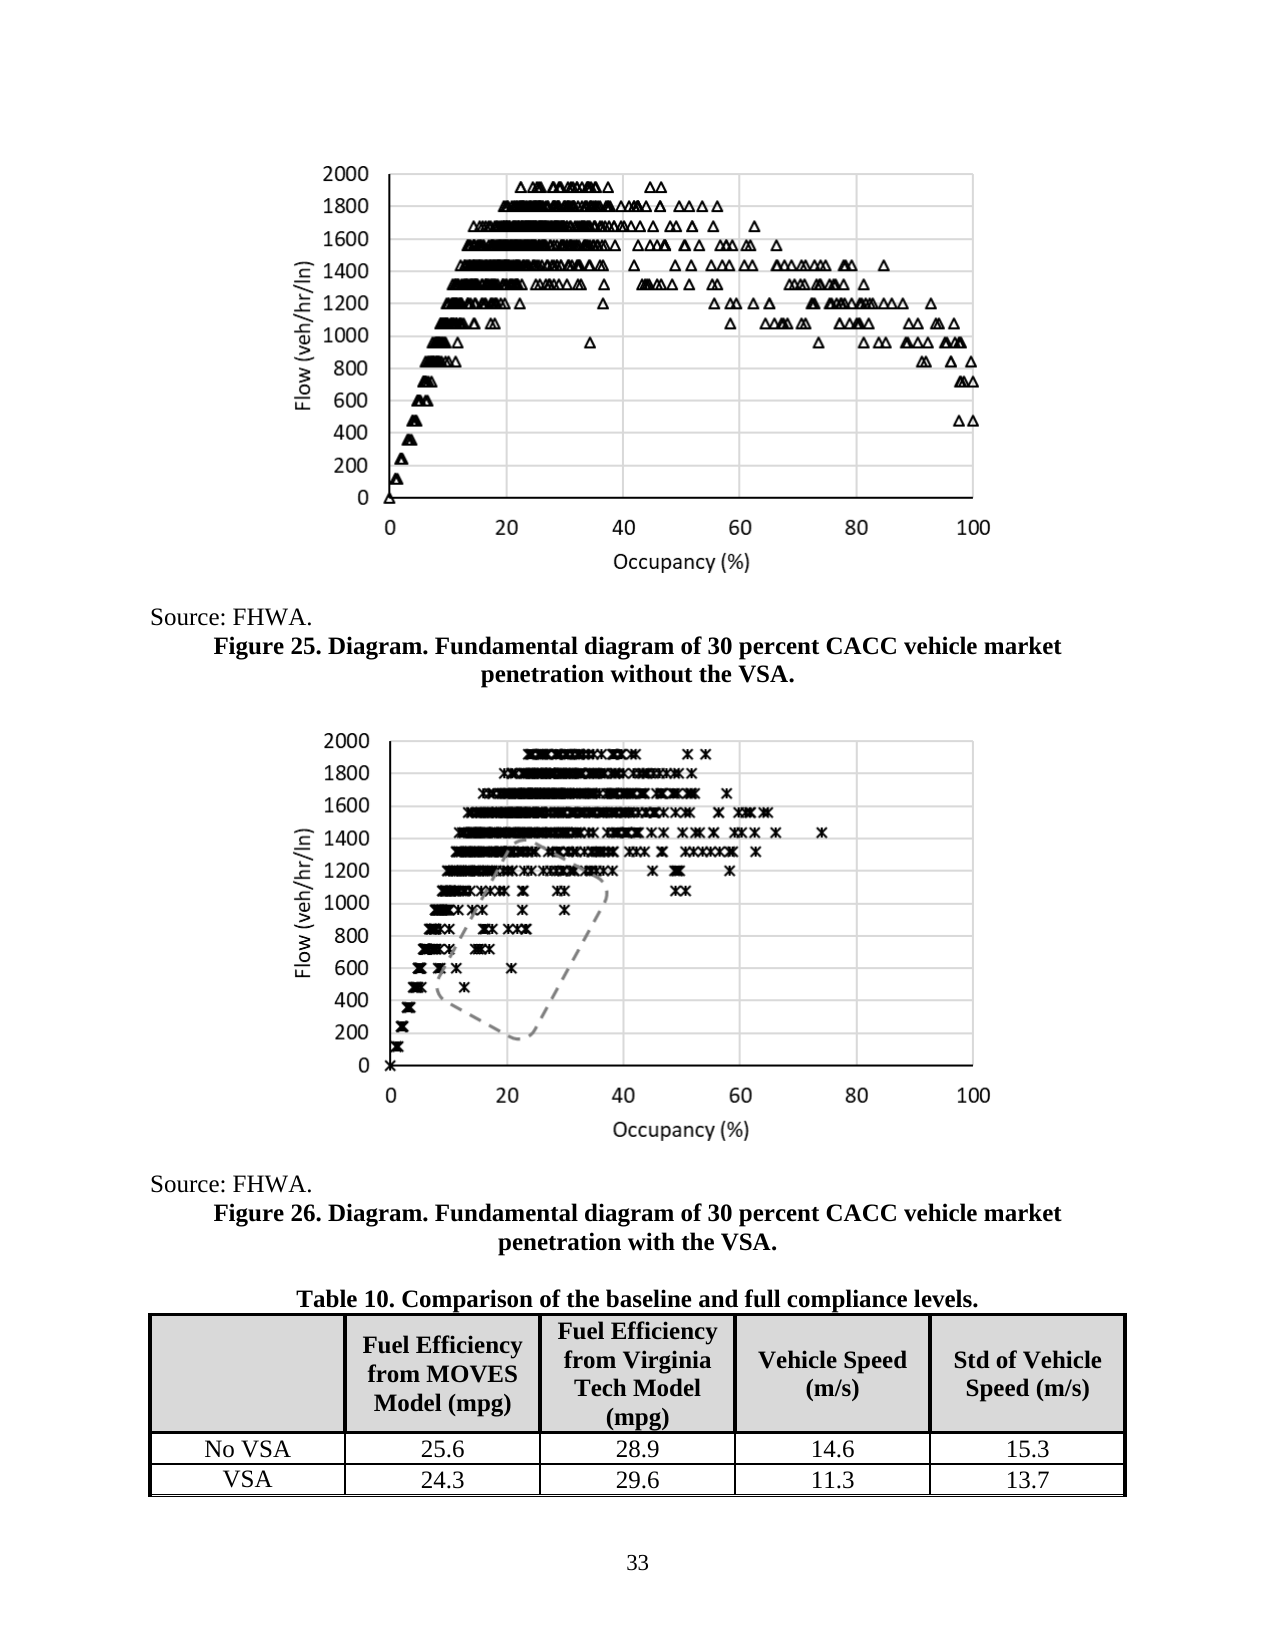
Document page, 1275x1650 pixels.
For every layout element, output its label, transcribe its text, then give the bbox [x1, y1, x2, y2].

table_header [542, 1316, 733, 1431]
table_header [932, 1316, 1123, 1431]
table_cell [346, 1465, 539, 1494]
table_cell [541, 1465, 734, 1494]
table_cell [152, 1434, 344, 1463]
picture [262, 150, 1013, 602]
text Table 10. Comparison of the baseline and full compliance levels. [150, 1284, 1125, 1313]
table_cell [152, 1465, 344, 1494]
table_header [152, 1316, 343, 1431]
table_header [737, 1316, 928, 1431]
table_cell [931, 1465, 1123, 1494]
text Figure 26. Diagram. Fundamental diagram of 30 percent CACC vehicle market penetration with the VSA. [150, 1198, 1125, 1255]
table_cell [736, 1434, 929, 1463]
picture [261, 717, 1014, 1170]
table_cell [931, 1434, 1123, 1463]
text Source: FHWA. [150, 602, 1125, 631]
text Figure 25. Diagram. Fundamental diagram of 30 percent CACC vehicle market penetration without the VSA. [150, 631, 1125, 688]
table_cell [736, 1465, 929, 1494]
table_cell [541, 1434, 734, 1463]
text Source: FHWA. [150, 1169, 1125, 1198]
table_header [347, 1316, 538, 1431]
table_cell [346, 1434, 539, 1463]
